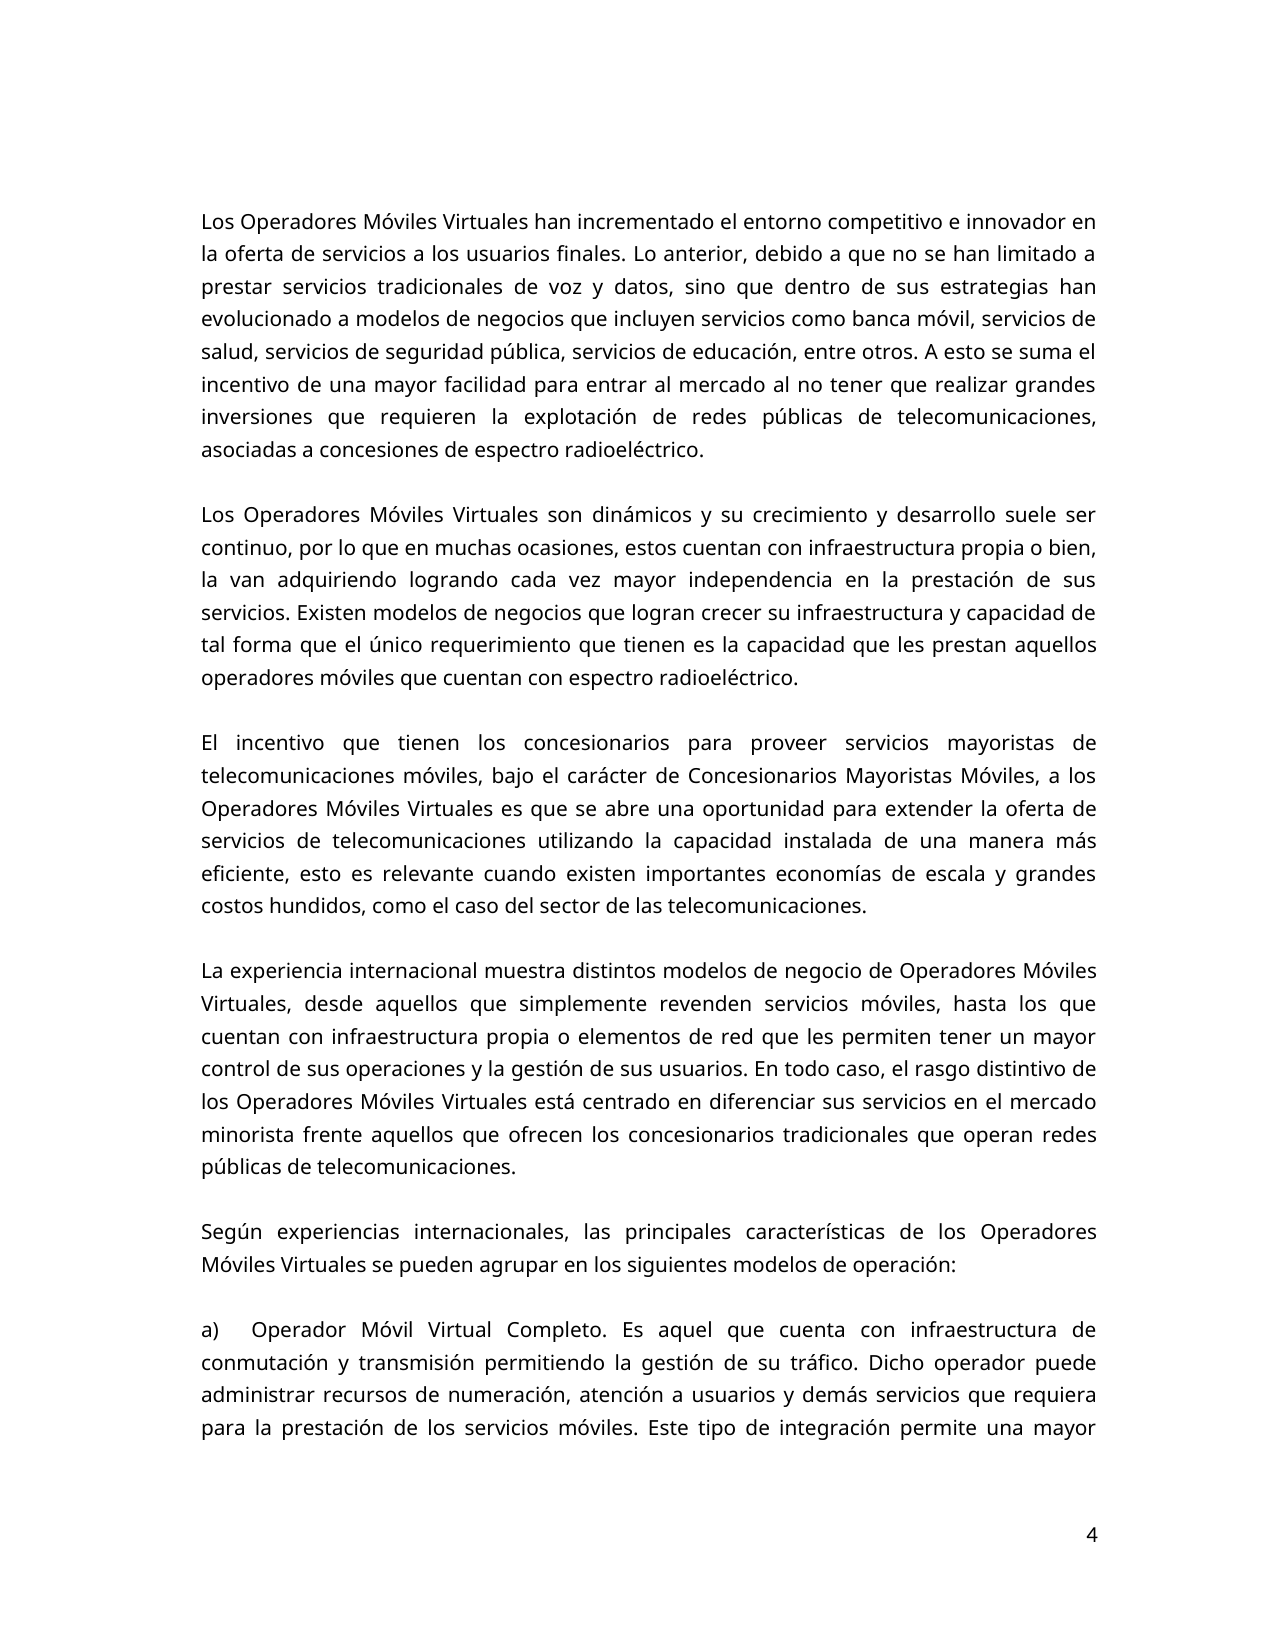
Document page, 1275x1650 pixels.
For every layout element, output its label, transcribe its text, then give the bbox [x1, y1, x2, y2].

list Los Operadores Móviles Virtuales son dinámicos y su crecimiento y desarrollo suele ser continuo, por lo que en muchas ocasiones, estos cuentan con infraestructura propia o bien, la van adquiriendo logrando cada vez mayor independencia en la prestación de sus servicios. Existen modelos de negocios que logran crecer su infraestructura y capacidad de tal forma que el único requerimiento que tienen es la capacidad que les prestan aquellos operadores móviles que cuentan con espectro radioeléctrico. [201, 500, 1098, 692]
list El incentivo que tienen los concesionarios para proveer servicios mayoristas de telecomunicaciones móviles, bajo el carácter de Concesionarios Mayoristas Móviles, a los Operadores Móviles Virtuales es que se abre una oportunidad para extender la oferta de servicios de telecomunicaciones utilizando la capacidad instalada de una manera más eficiente, esto es relevante cuando existen importantes economías de escala y grandes costos hundidos, como el caso del sector de las telecomunicaciones. [201, 728, 1098, 920]
list Según experiencias internacionales, las principales características de los Operadores Móviles Virtuales se pueden agrupar en los siguientes modelos de operación: [201, 1217, 1098, 1278]
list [201, 1315, 1098, 1442]
list La experiencia internacional muestra distintos modelos de negocio de Operadores Móviles Virtuales, desde aquellos que simplemente revenden servicios móviles, hasta los que cuentan con infraestructura propia o elementos de red que les permiten tener un mayor control de sus operaciones y la gestión de sus usuarios. En todo caso, el rasgo distintivo de los Operadores Móviles Virtuales está centrado en diferenciar sus servicios en el mercado minorista frente aquellos que ofrecen los concesionarios tradicionales que operan redes públicas de telecomunicaciones. [201, 957, 1098, 1181]
list Los Operadores Móviles Virtuales han incrementado el entorno competitivo e innovador en la oferta de servicios a los usuarios finales. Lo anterior, debido a que no se han limitado a prestar servicios tradicionales de voz y datos, sino que dentro de sus estrategias han evolucionado a modelos de negocios que incluyen servicios como banca móvil, servicios de salud, servicios de seguridad pública, servicios de educación, entre otros. A esto se suma el incentivo de una mayor facilidad para entrar al mercado al no tener que realizar grandes inversiones que requieren la explotación de redes públicas de telecomunicaciones, asociadas a concesiones de espectro radioeléctrico. [201, 207, 1098, 463]
